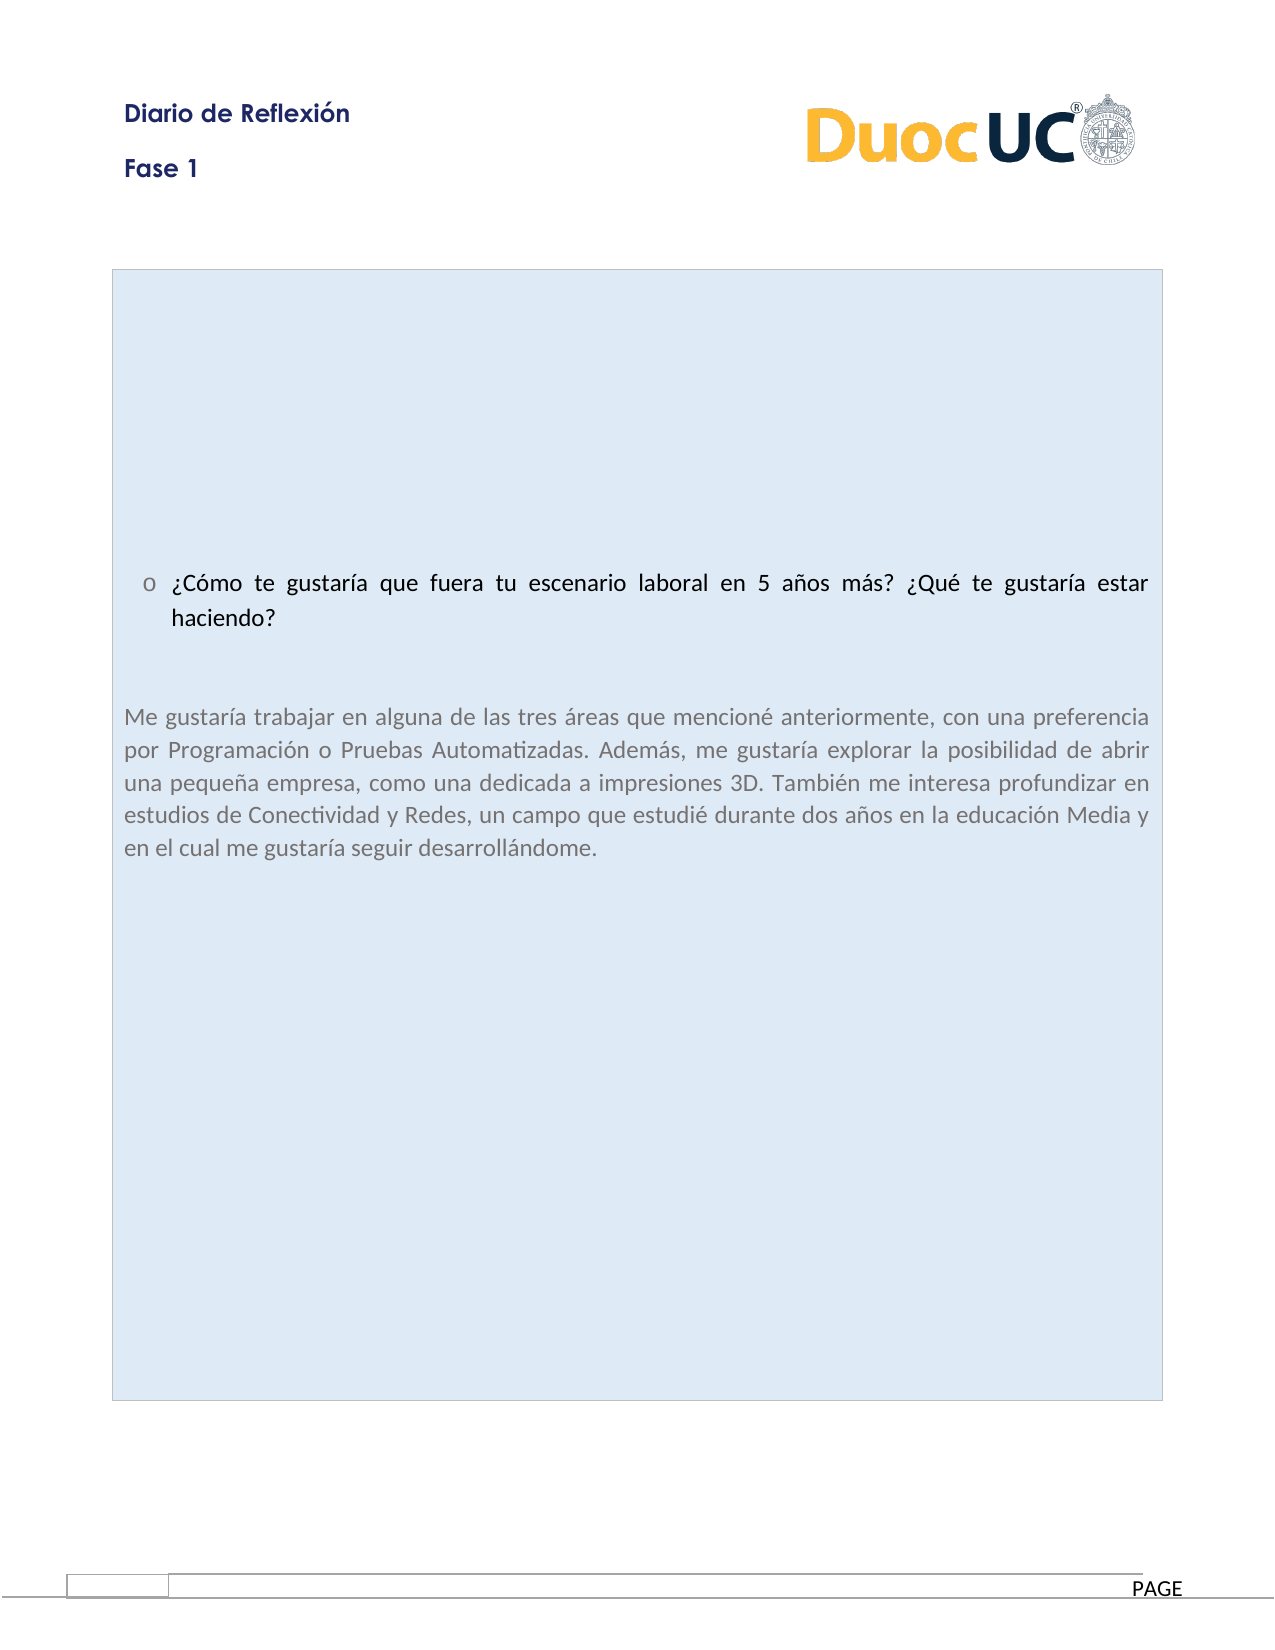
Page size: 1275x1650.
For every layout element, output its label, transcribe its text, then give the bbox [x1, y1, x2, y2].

picture [807, 94, 1135, 165]
